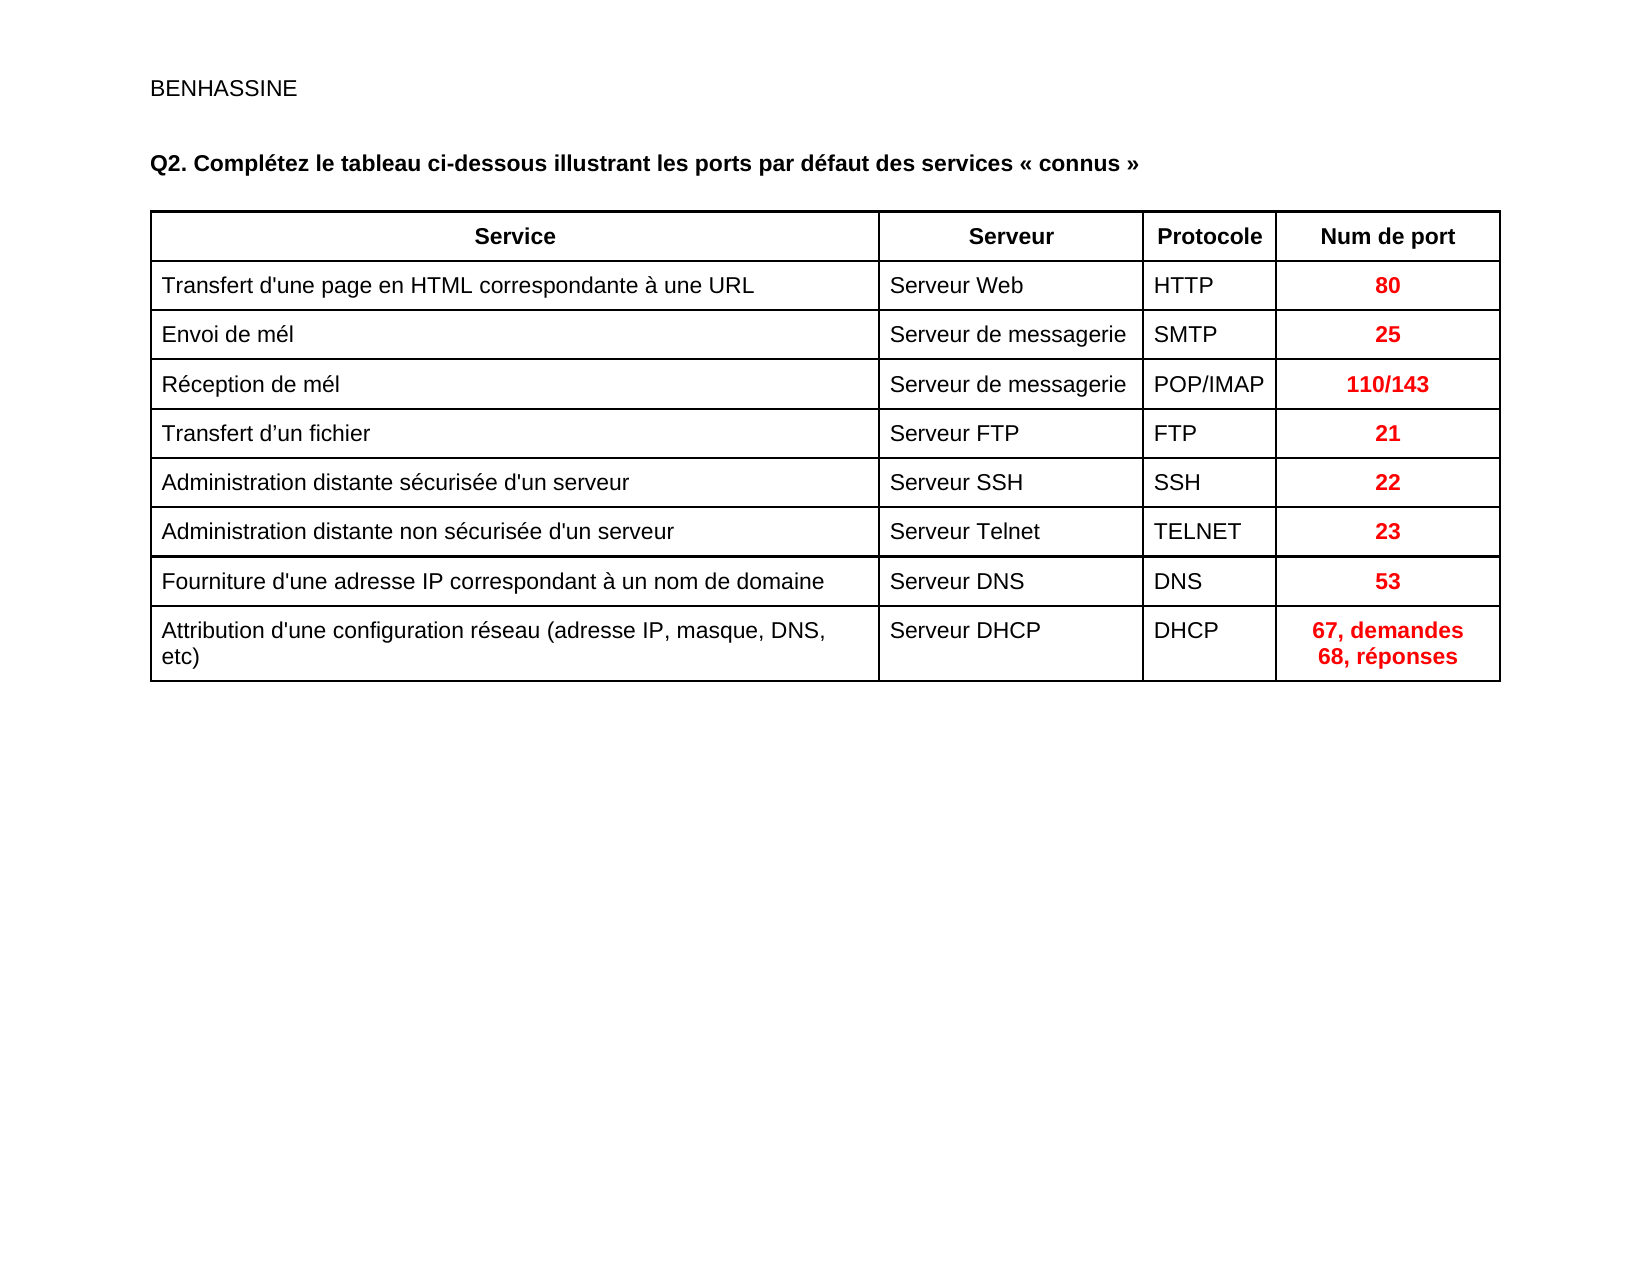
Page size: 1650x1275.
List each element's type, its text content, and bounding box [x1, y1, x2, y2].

table_cell 110/143 [1277, 360, 1499, 407]
table_cell SSH [1144, 459, 1275, 506]
table_cell POP/IMAP [1144, 360, 1275, 407]
table_cell Serveur SSH [880, 459, 1142, 506]
table_cell Fourniture d'une adresse IP correspondant à un nom de domaine [152, 558, 878, 604]
table_cell Serveur Telnet [880, 508, 1142, 555]
table_cell DHCP [1144, 607, 1275, 680]
table_header Service [152, 213, 878, 260]
table_cell FTP [1144, 410, 1275, 457]
table_cell Serveur DNS [880, 558, 1142, 604]
table_cell Serveur DHCP [880, 607, 1142, 680]
table_cell Serveur FTP [880, 410, 1142, 457]
text Q2. Complétez le tableau ci-dessous illustrant les ports par défaut des services « connus » [150, 150, 1500, 176]
table_cell Transfert d'une page en HTML correspondante à une URL [152, 262, 878, 309]
table_header Serveur [880, 213, 1142, 260]
table_cell HTTP [1144, 262, 1275, 309]
table_cell Attribution d'une configuration réseau (adresse IP, masque, DNS, etc) [152, 607, 878, 680]
table_cell Transfert d’un fichier [152, 410, 878, 457]
table_cell 25 [1277, 311, 1499, 358]
table_cell 21 [1277, 410, 1499, 457]
table_header Num de port [1277, 213, 1499, 260]
table_cell Envoi de mél [152, 311, 878, 358]
table_cell 80 [1277, 262, 1499, 309]
table_cell 23 [1277, 508, 1499, 555]
table_cell 67, demandes 68, réponses [1277, 607, 1499, 680]
table_cell Serveur Web [880, 262, 1142, 309]
table_header Protocole [1144, 213, 1275, 260]
table_cell 53 [1277, 558, 1499, 604]
table_cell Serveur de messagerie [880, 360, 1142, 407]
table_cell TELNET [1144, 508, 1275, 555]
table_cell Administration distante non sécurisée d'un serveur [152, 508, 878, 555]
table_cell DNS [1144, 558, 1275, 604]
table_cell Serveur de messagerie [880, 311, 1142, 358]
table_cell Administration distante sécurisée d'un serveur [152, 459, 878, 506]
table_cell 22 [1277, 459, 1499, 506]
table_cell SMTP [1144, 311, 1275, 358]
table_cell Réception de mél [152, 360, 878, 407]
